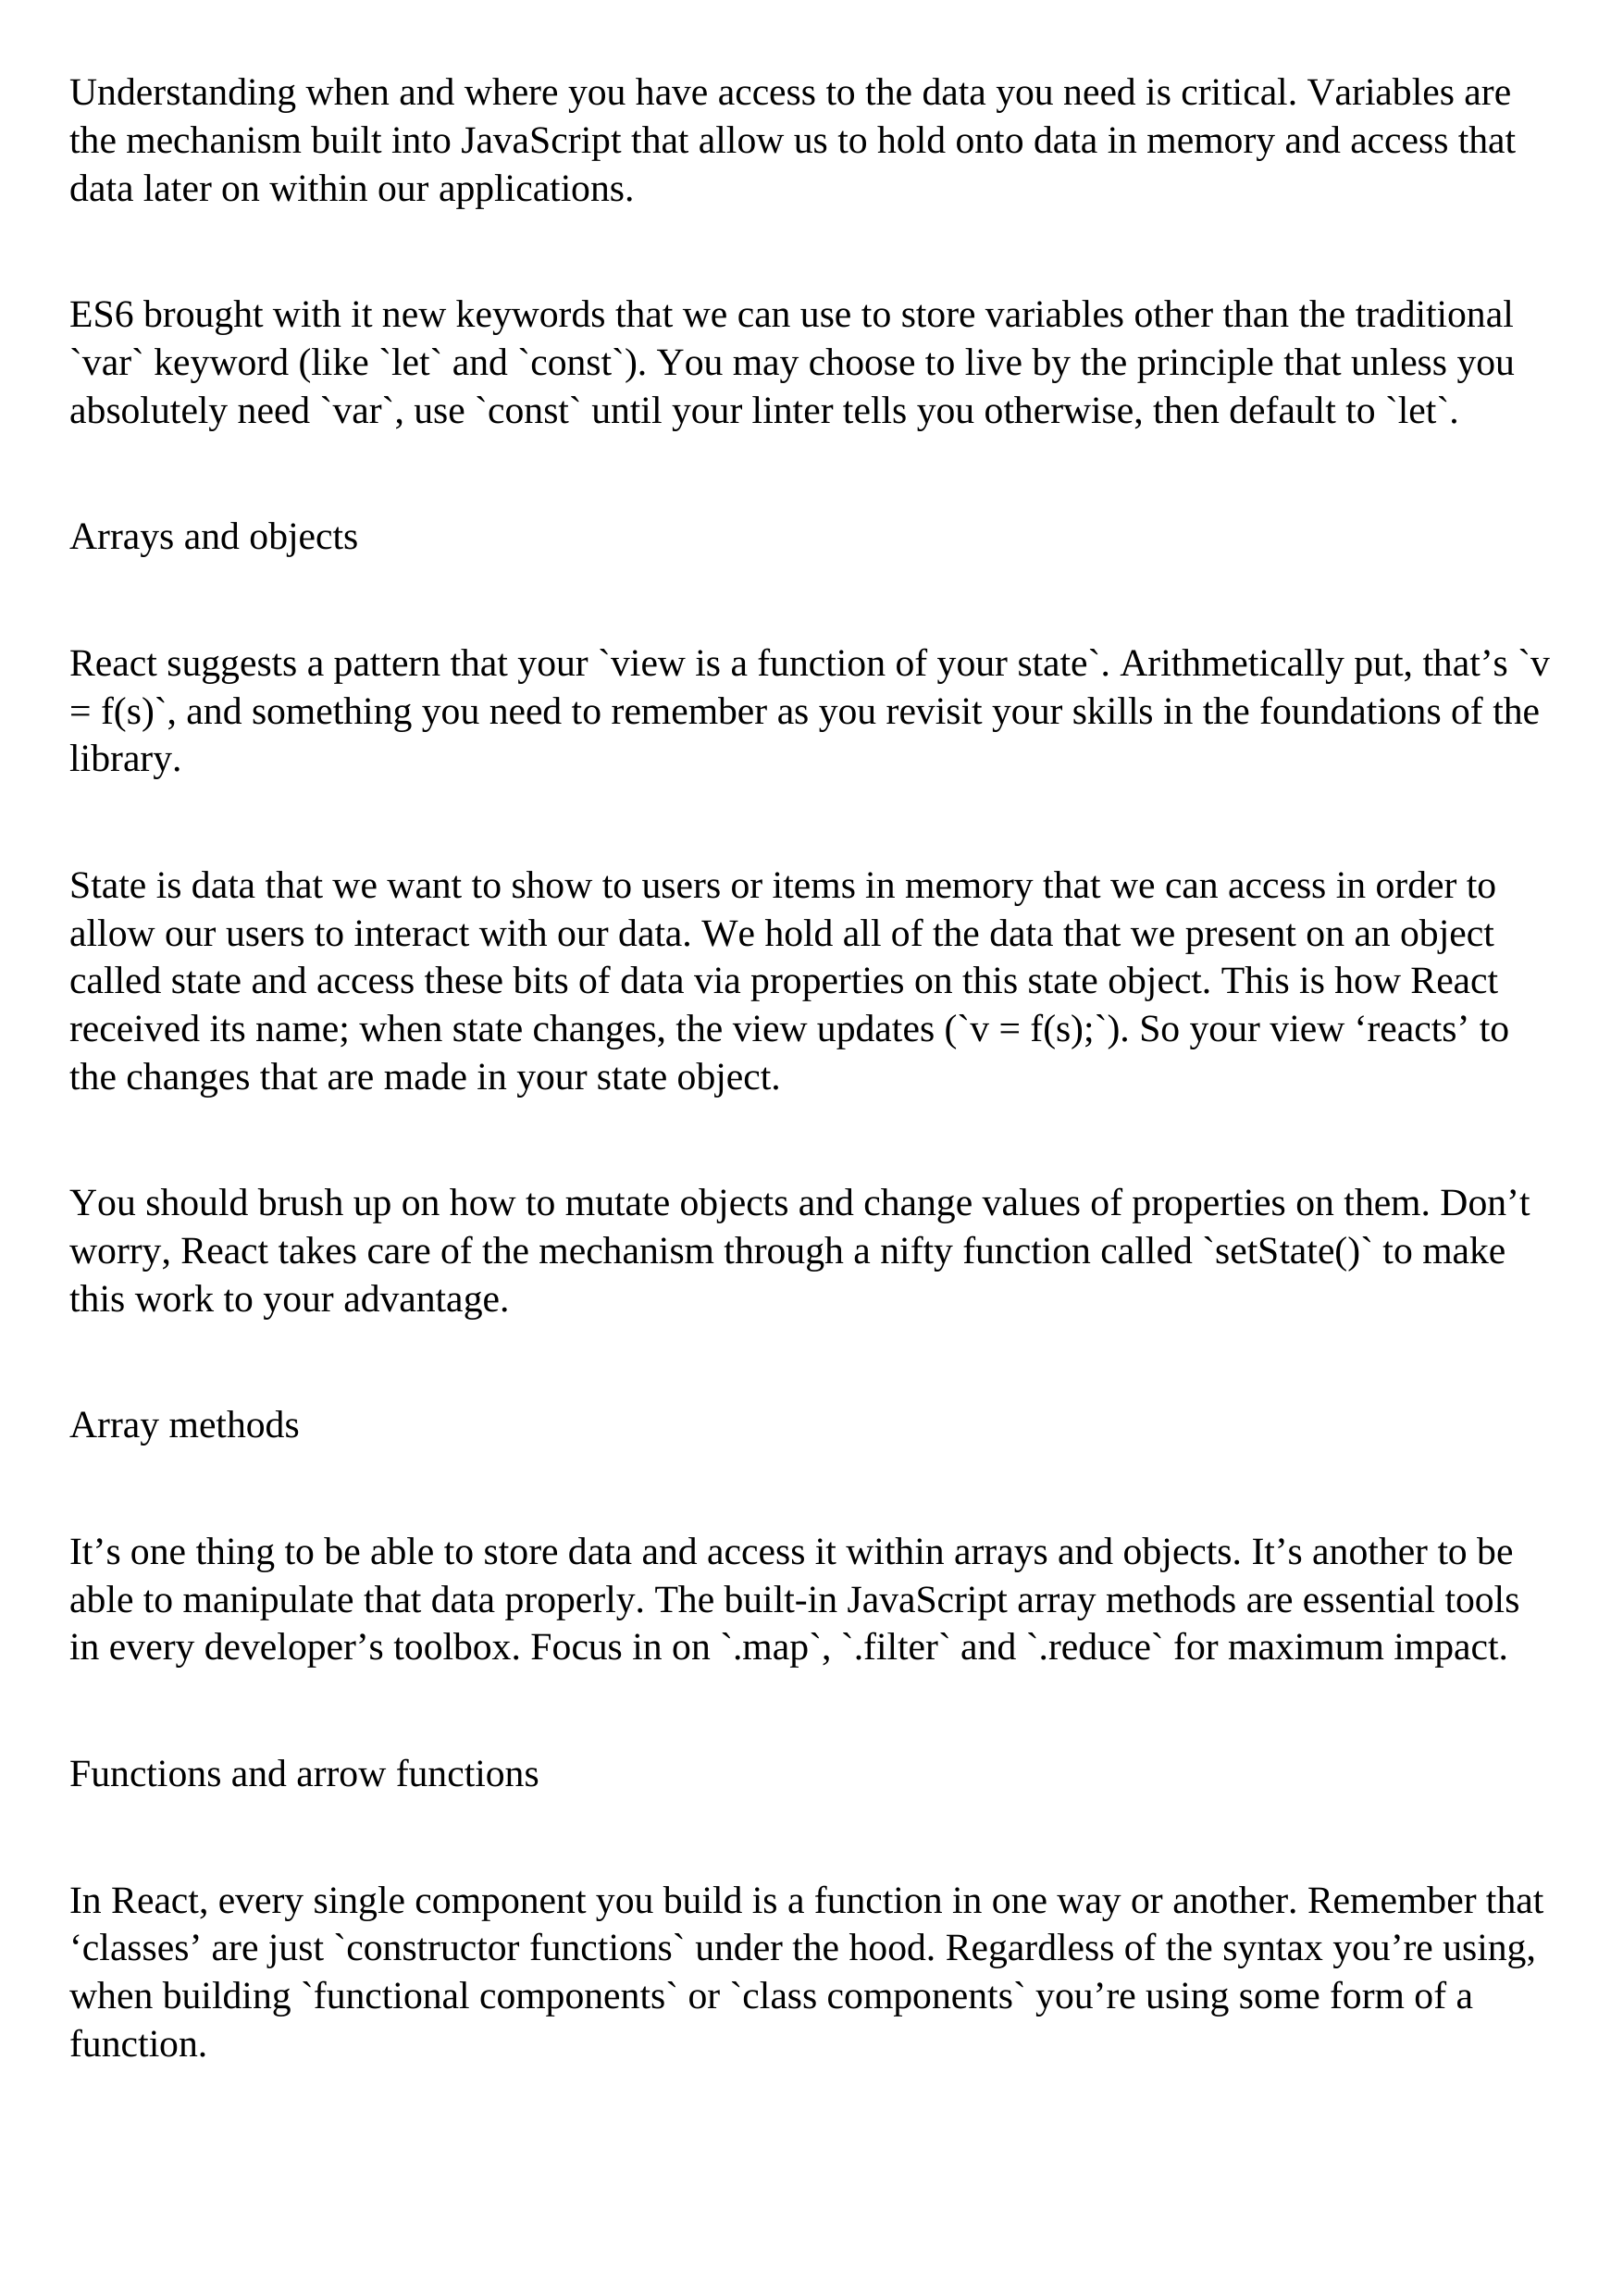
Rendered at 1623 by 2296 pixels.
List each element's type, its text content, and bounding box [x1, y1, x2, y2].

text It’s one thing to be able to store data and access it within arrays and objects. It’s another to be able to manipulate that data properly. The built-in JavaScript array methods are essential tools in every developer’s toolbox. Focus in on `.map`, `.filter` and `.reduce` for maximum impact. [69, 1529, 1554, 1669]
text In React, every single component you build is a function in one way or another. Remember that ‘classes’ are just `constructor functions` under the hood. Regardless of the syntax you’re using, when building `functional components` or `class components` you’re using some form of a function. [69, 1877, 1554, 2065]
text ES6 brought with it new keywords that we can use to store variables other than the traditional `var` keyword (like `let` and `const`). You may choose to live by the principle that unless you absolutely need `var`, use `const` until your linter tells you otherwise, then default to `let`. [69, 292, 1554, 431]
text Functions and arrow functions [69, 1751, 1554, 1794]
text State is data that we want to show to users or items in memory that we can access in order to allow our users to interact with our data. We hold all of the data that we present on an object called state and access these bits of data via properties on this state object. This is how React received its name; when state changes, the view updates (`v = f(s);`). So your view ‘reacts’ to the changes that are made in your state object. [69, 863, 1554, 1098]
text React suggests a pattern that your `view is a function of your state`. Arithmetically put, that’s `v = f(s)`, and something you need to remember as you revisit your skills in the foundations of the library. [69, 640, 1554, 780]
text Array methods [69, 1402, 1554, 1446]
text You should brush up on how to mutate objects and change values of properties on them. Don’t worry, React takes care of the mechanism through a nifty function called `setState()` to make this work to your advantage. [69, 1180, 1554, 1320]
text Understanding when and where you have access to the data you need is critical. Variables are the mechanism built into JavaScript that allow us to hold onto data in memory and access that data later on within our applications. [69, 69, 1554, 209]
text Arrays and objects [69, 514, 1554, 558]
